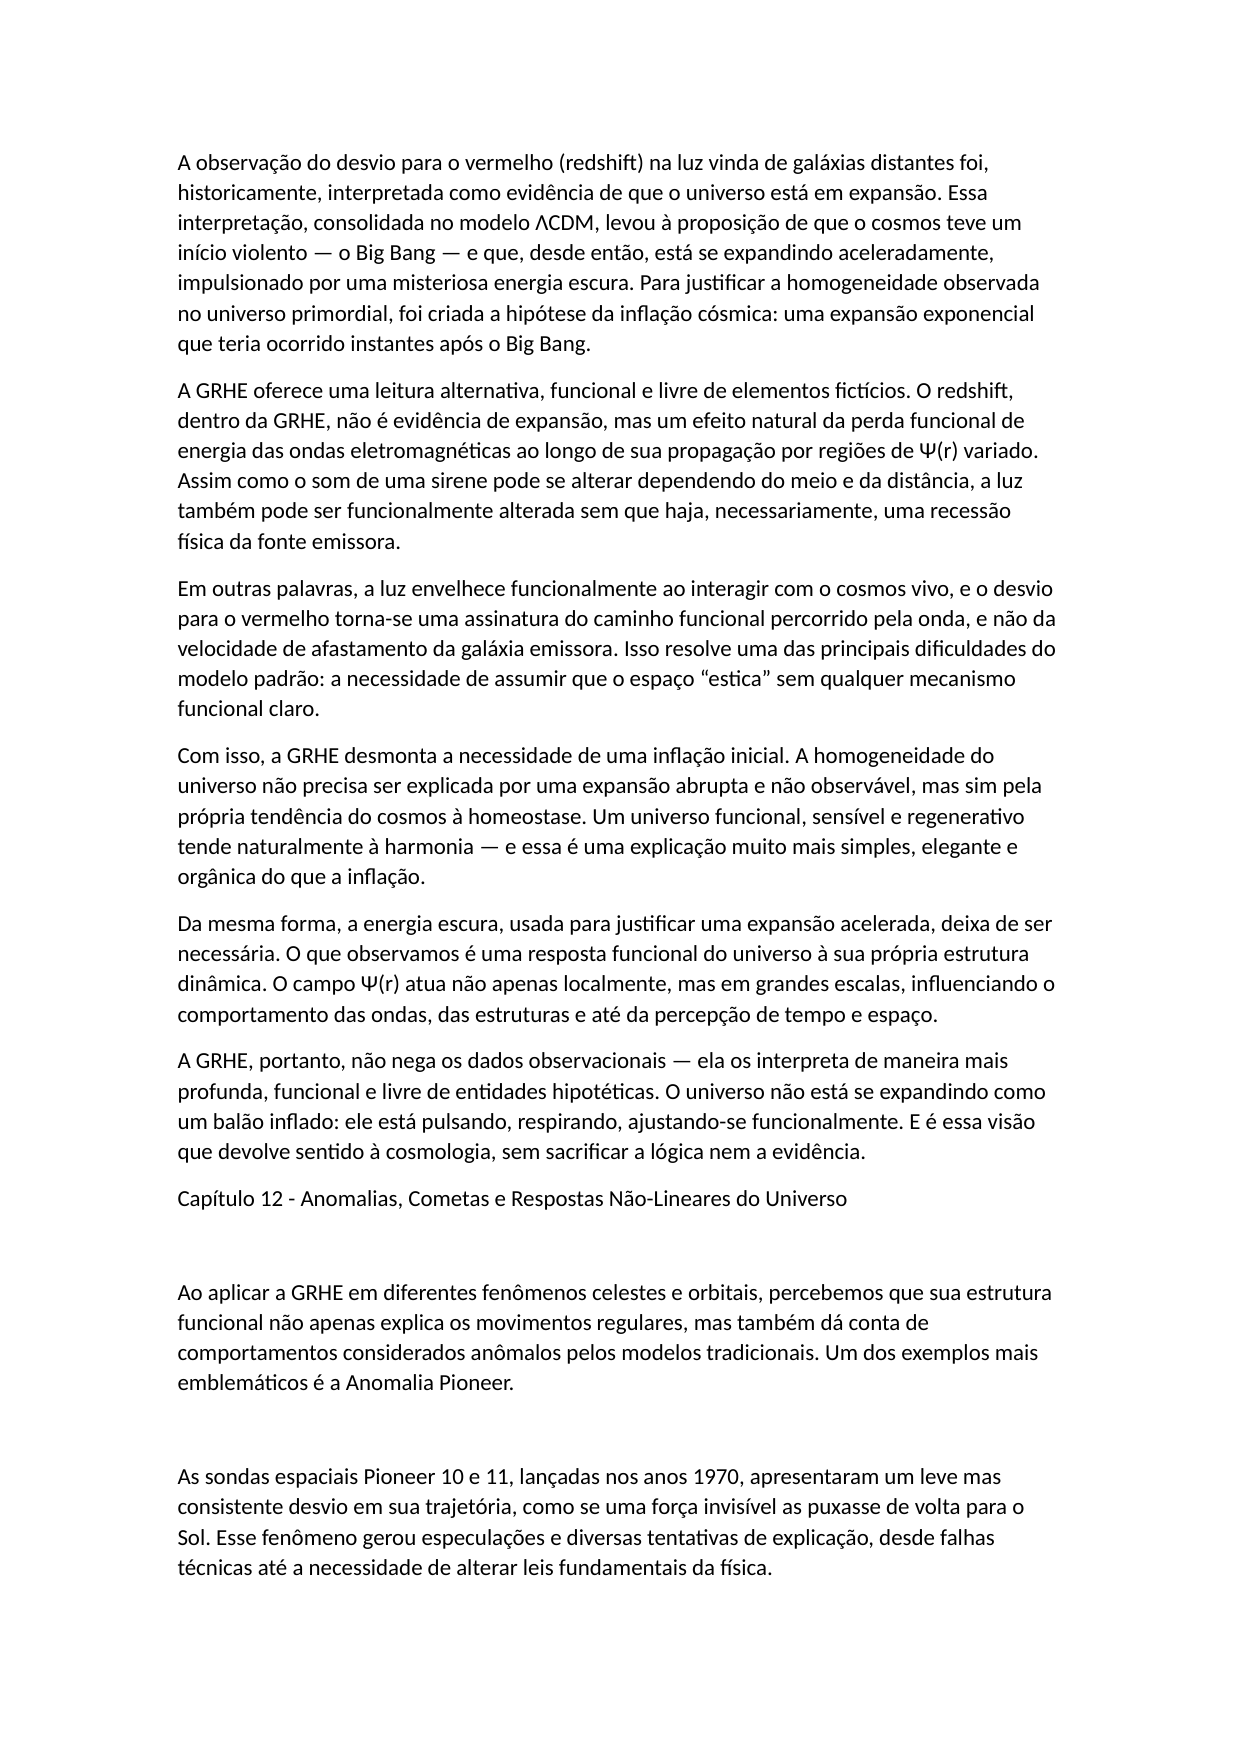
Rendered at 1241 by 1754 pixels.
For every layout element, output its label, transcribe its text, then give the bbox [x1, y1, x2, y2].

text Capítulo 12 - Anomalias, Cometas e Respostas Não-Lineares do Universo [177, 1184, 1063, 1212]
text Com isso, a GRHE desmonta a necessidade de uma inflação inicial. A homogeneidade do universo não precisa ser explicada por uma expansão abrupta e não observável, mas sim pela própria tendência do cosmos à homeostase. Um universo funcional, sensível e regenerativo tende naturalmente à harmonia — e essa é uma explicação muito mais simples, elegante e orgânica do que a inflação. [177, 741, 1063, 890]
text A observação do desvio para o vermelho (redshift) na luz vinda de galáxias distantes foi, historicamente, interpretada como evidência de que o universo está em expansão. Essa interpretação, consolidada no modelo ΛCDM, levou à proposição de que o cosmos teve um início violento — o Big Bang — e que, desde então, está se expandindo aceleradamente, impulsionado por uma misteriosa energia escura. Para justificar a homogeneidade observada no universo primordial, foi criada a hipótese da inflação cósmica: uma expansão exponencial que teria ocorrido instantes após o Big Bang. [177, 148, 1063, 357]
text Ao aplicar a GRHE em diferentes fenômenos celestes e orbitais, percebemos que sua estrutura funcional não apenas explica os movimentos regulares, mas também dá conta de comportamentos considerados anômalos pelos modelos tradicionais. Um dos exemplos mais emblemáticos é a Anomalia Pioneer. [177, 1278, 1063, 1396]
text A GRHE oferece uma leitura alternativa, funcional e livre de elementos fictícios. O redshift, dentro da GRHE, não é evidência de expansão, mas um efeito natural da perda funcional de energia das ondas eletromagnéticas ao longo de sua propagação por regiões de Ψ(r) variado. Assim como o som de uma sirene pode se alterar dependendo do meio e da distância, a luz também pode ser funcionalmente alterada sem que haja, necessariamente, uma recessão física da fonte emissora. [177, 376, 1063, 555]
text Da mesma forma, a energia escura, usada para justificar uma expansão acelerada, deixa de ser necessária. O que observamos é uma resposta funcional do universo à sua própria estrutura dinâmica. O campo Ψ(r) atua não apenas localmente, mas em grandes escalas, influenciando o comportamento das ondas, das estruturas e até da percepção de tempo e espaço. [177, 909, 1063, 1028]
text Em outras palavras, a luz envelhece funcionalmente ao interagir com o cosmos vivo, e o desvio para o vermelho torna-se uma assinatura do caminho funcional percorrido pela onda, e não da velocidade de afastamento da galáxia emissora. Isso resolve uma das principais dificuldades do modelo padrão: a necessidade de assumir que o espaço “estica” sem qualquer mecanismo funcional claro. [177, 574, 1063, 722]
text As sondas espaciais Pioneer 10 e 11, lançadas nos anos 1970, apresentaram um leve mas consistente desvio em sua trajetória, como se uma força invisível as puxasse de volta para o Sol. Esse fenômeno gerou especulações e diversas tentativas de explicação, desde falhas técnicas até a necessidade de alterar leis fundamentais da física. [177, 1462, 1063, 1581]
text A GRHE, portanto, não nega os dados observacionais — ela os interpreta de maneira mais profunda, funcional e livre de entidades hipotéticas. O universo não está se expandindo como um balão inflado: ele está pulsando, respirando, ajustando-se funcionalmente. E é essa visão que devolve sentido à cosmologia, sem sacrificar a lógica nem a evidência. [177, 1047, 1063, 1165]
